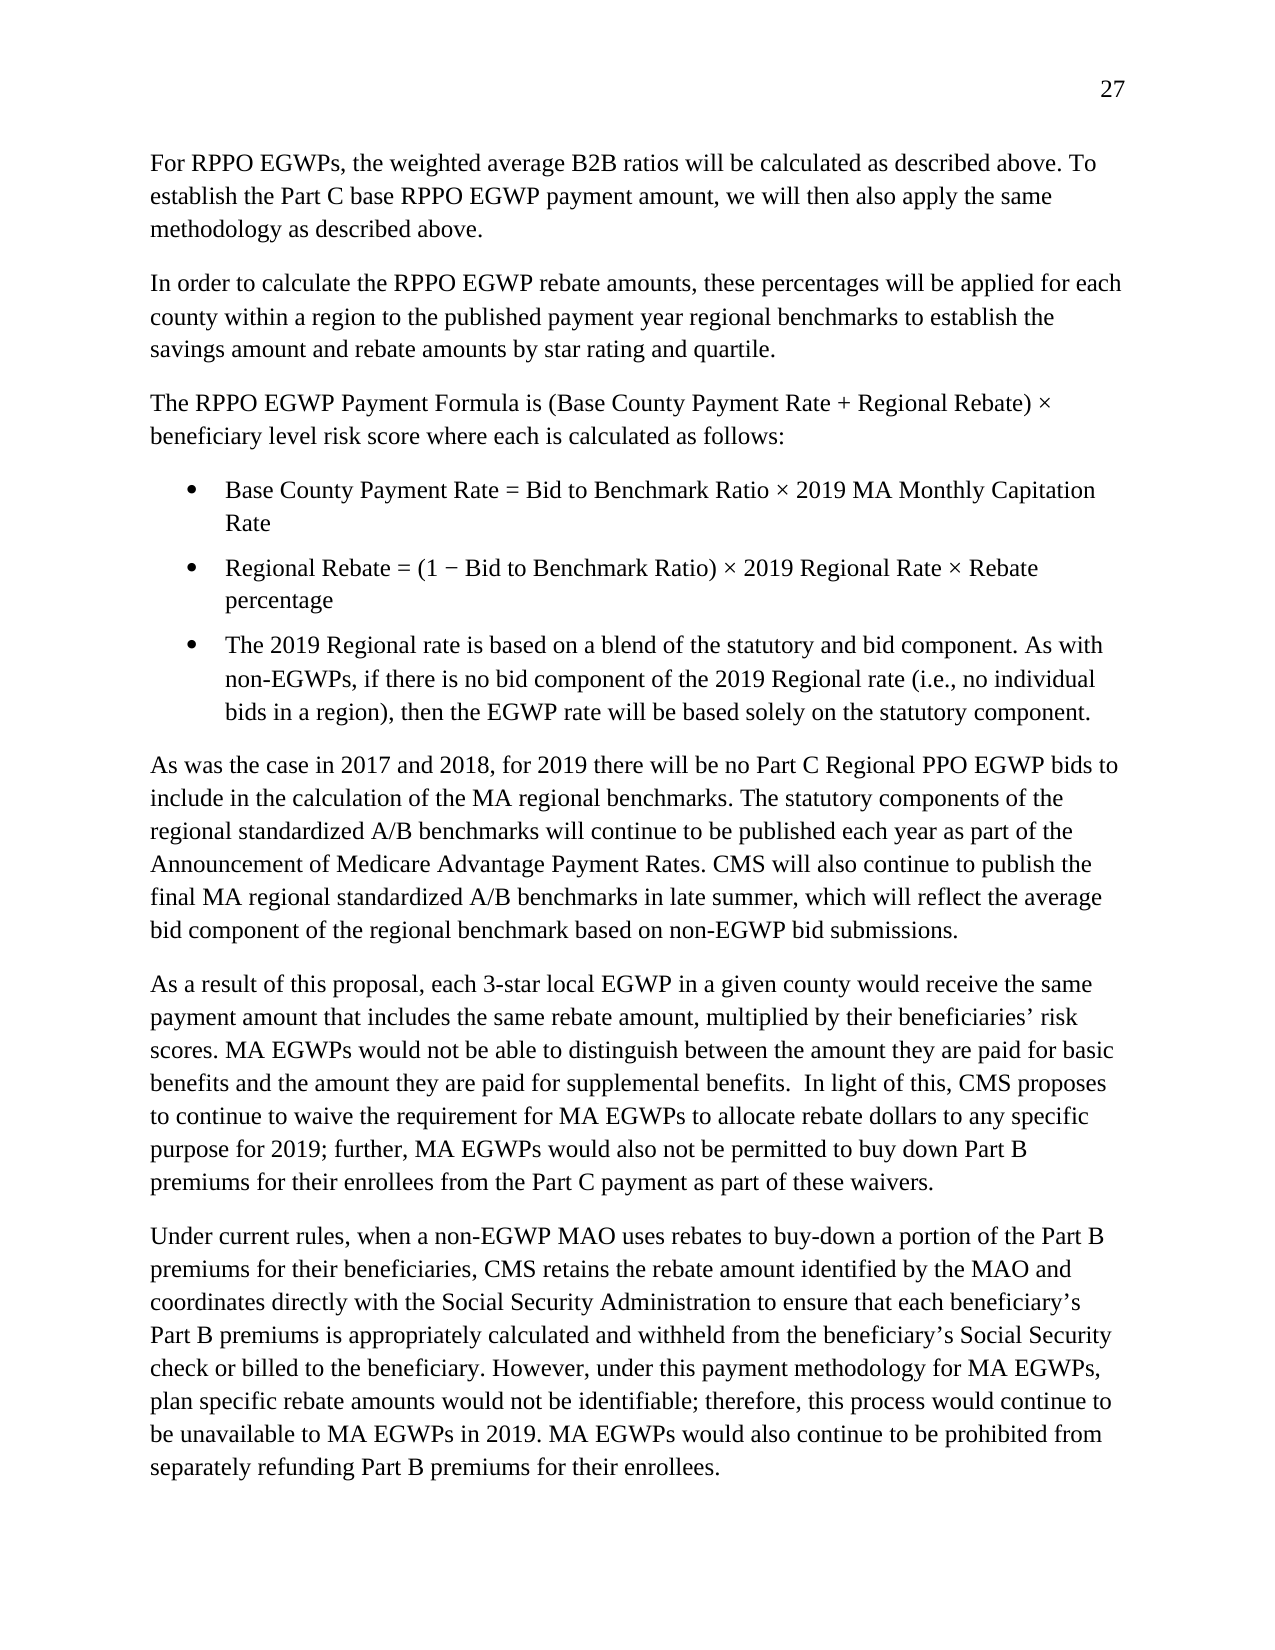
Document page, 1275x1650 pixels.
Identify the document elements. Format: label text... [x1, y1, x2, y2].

text Under current rules, when a non-EGWP MAO uses rebates to buy-down a portion of the Part B premiums for their beneficiaries, CMS retains the rebate amount identified by the MAO and coordinates directly with the Social Security Administration to ensure that each beneficiary’s Part B premiums is appropriately calculated and withheld from the beneficiary’s Social Security check or billed to the beneficiary. However, under this payment methodology for MA EGWPs, plan specific rebate amounts would not be identifiable; therefore, this process would continue to be unavailable to MA EGWPs in 2019. MA EGWPs would also continue to be prohibited from separately refunding Part B premiums for their enrollees. [150, 1221, 1114, 1481]
text For RPPO EGWPs, the weighted average B2B ratios will be calculated as described above. To establish the Part C base RPPO EGWP payment amount, we will then also apply the same methodology as described above. [150, 148, 1137, 243]
list Base County Payment Rate = Bid to Benchmark Ratio × 2019 MA Monthly Capitation Rate [187, 475, 1095, 536]
list Regional Rebate = (1 − Bid to Benchmark Ratio) × 2019 Regional Rate × Rebate percentage [187, 553, 1038, 614]
text As a result of this proposal, each 3-star local EGWP in a given county would receive the same payment amount that includes the same rebate amount, multiplied by their beneficiaries’ risk scores. MA EGWPs would not be able to distinguish between the amount they are paid for basic benefits and the amount they are paid for supplemental benefits. In light of this, CMS proposes to continue to waive the requirement for MA EGWPs to allocate rebate dollars to any specific purpose for 2019; further, MA EGWPs would also not be permitted to buy down Part B premiums for their enrollees from the Part C payment as part of these waivers. [150, 969, 1121, 1196]
text In order to calculate the RPPO EGWP rebate amounts, these percentages will be applied for each county within a region to the published payment year regional benchmarks to establish the savings amount and rebate amounts by star rating and quartile. [150, 268, 1127, 363]
text As was the case in 2017 and 2018, for 2019 there will be no Part C Regional PPO EGWP bids to include in the calculation of the MA regional benchmarks. The statutory components of the regional standardized A/B benchmarks will continue to be published each year as part of the Announcement of Medicare Advantage Payment Rates. CMS will also continue to publish the final MA regional standardized A/B benchmarks in late summer, which will reflect the average bid component of the regional benchmark based on non-EGWP bid submissions. [150, 750, 1121, 944]
list The 2019 Regional rate is based on a blend of the statutory and bid component. As with non-EGWPs, if there is no bid component of the 2019 Regional rate (i.e., no individual bids in a region), then the EGWP rate will be based solely on the statutory component. [187, 631, 1110, 725]
text The RPPO EGWP Payment Formula is (Base County Payment Rate + Regional Rebate) × beneficiary level risk score where each is calculated as follows: [150, 388, 1054, 450]
